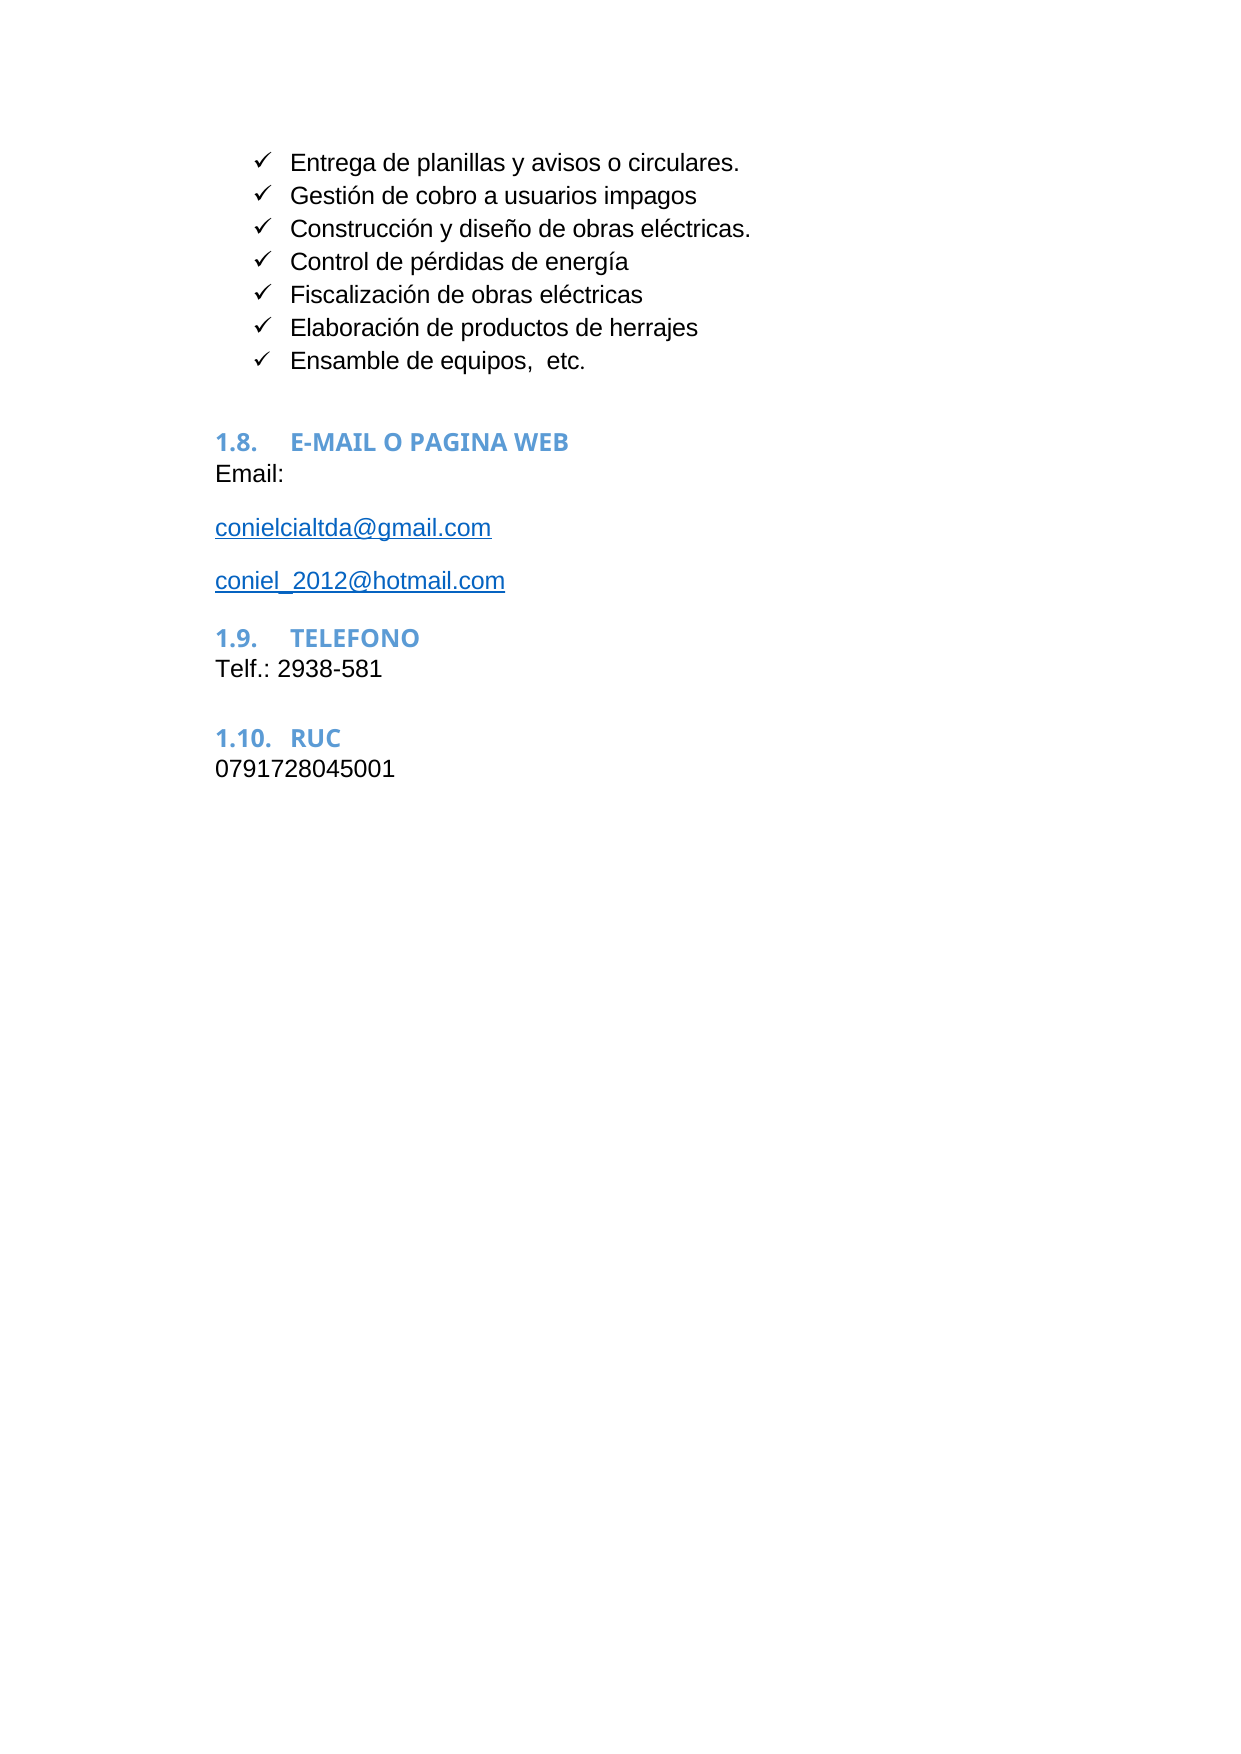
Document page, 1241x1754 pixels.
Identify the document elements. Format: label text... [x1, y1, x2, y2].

list Gestión de cobro a usuarios impagos [252, 181, 1063, 209]
text conielcialtda@gmail.com [177, 512, 1063, 541]
list Elaboración de productos de herrajes [252, 313, 1063, 342]
subtitle E-MAIL O PAGINA WEB [215, 424, 1063, 459]
subtitle TELEFONO [215, 620, 1063, 654]
text Email: [215, 459, 1063, 487]
list Construcción y diseño de obras eléctricas. [252, 214, 1063, 243]
text 0791728045001 [215, 754, 1063, 783]
subtitle RUC [215, 720, 1063, 754]
list Ensamble de equipos, etc. [252, 346, 1063, 376]
list Control de pérdidas de energía [252, 247, 1063, 276]
list Fiscalización de obras eléctricas [252, 280, 1063, 309]
text coniel_2012@hotmail.com [177, 566, 1063, 595]
text Telf.: 2938-581 [215, 654, 1063, 683]
list Entrega de planillas y avisos o circulares. [252, 148, 1063, 176]
